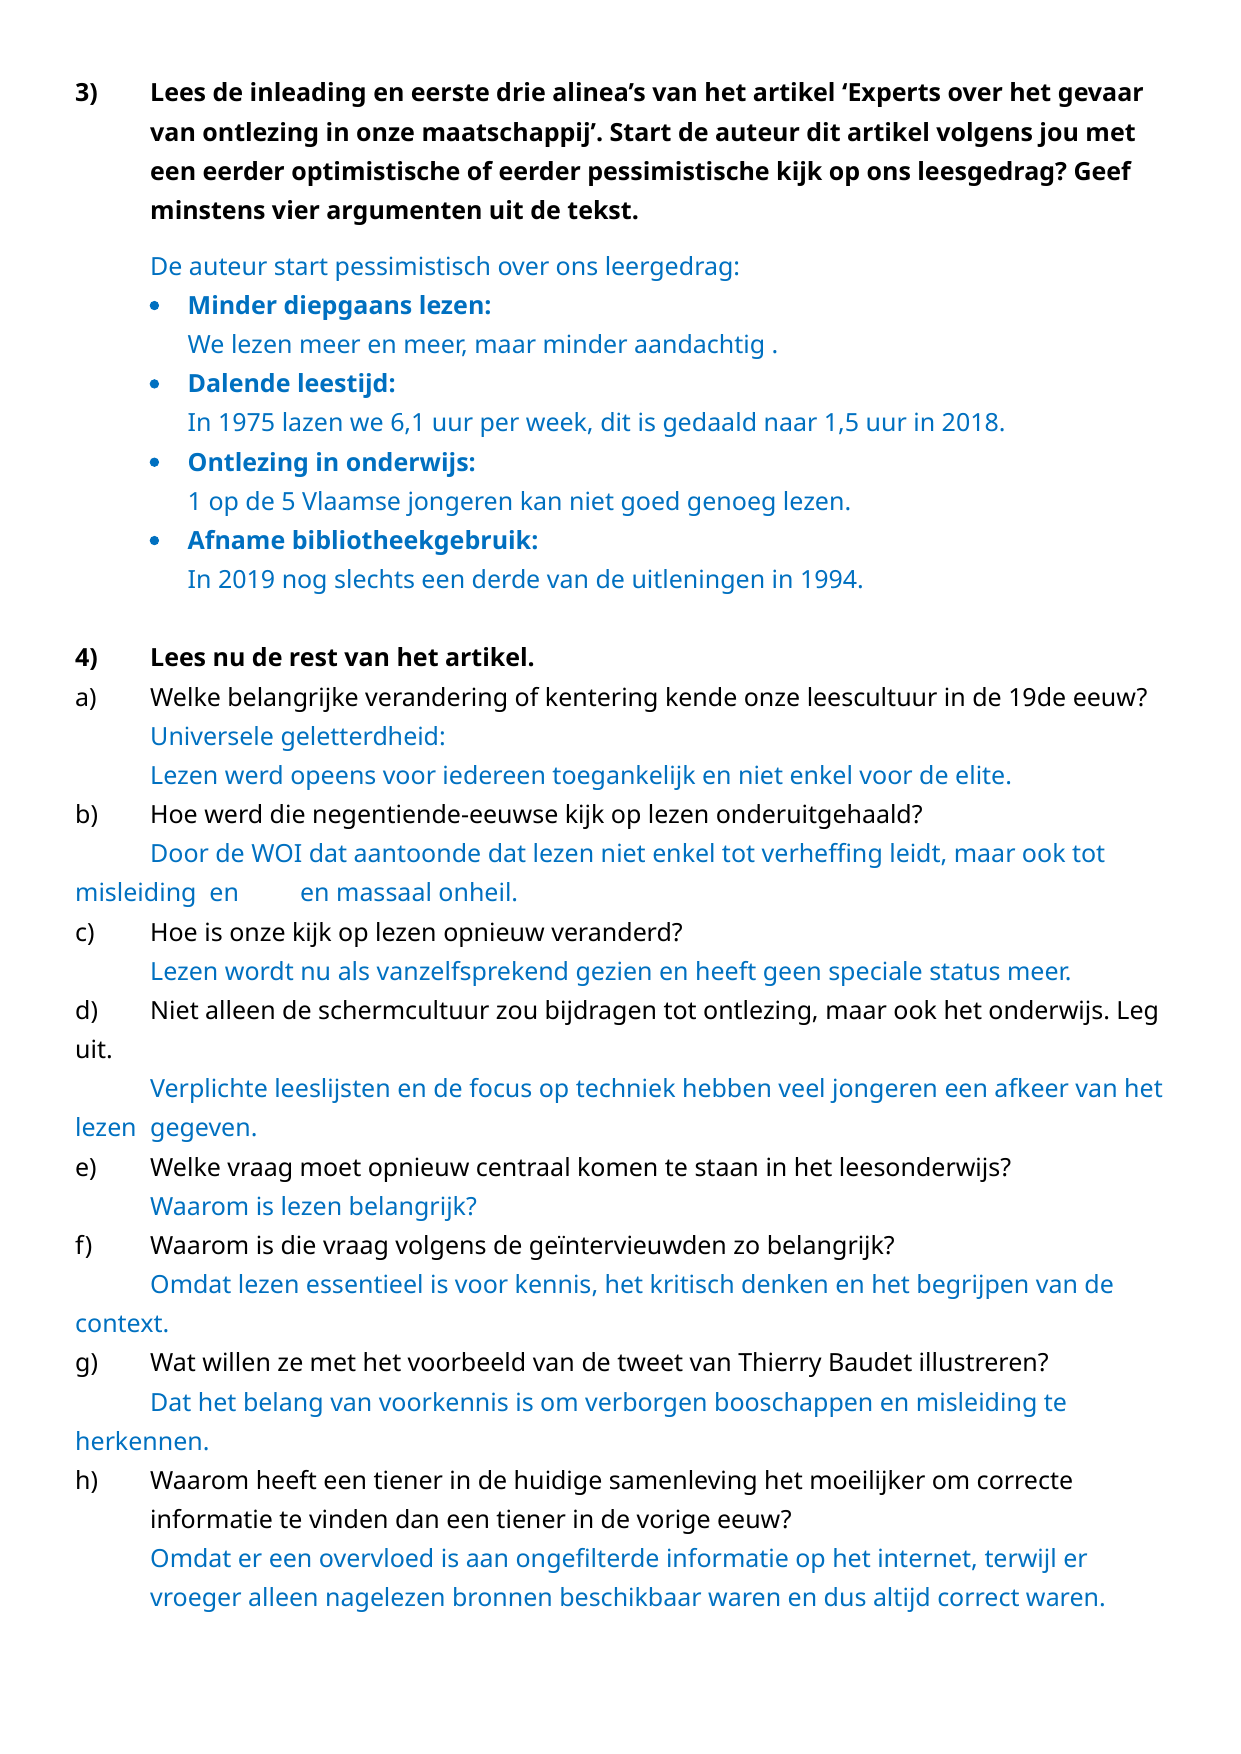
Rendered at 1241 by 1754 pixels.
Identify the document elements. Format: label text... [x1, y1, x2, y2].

list Ontlezing in onderwijs: [150, 444, 1165, 478]
list Waarom is lezen belangrijk? [75, 1188, 1165, 1222]
list Lezen wordt nu als vanzelfsprekend gezien en heeft geen speciale status meer. [75, 953, 1165, 987]
list Door de WOI dat aantoonde dat lezen niet enkel tot verheffing leidt, maar ook tot misleiding en en massaal onheil. [75, 836, 1165, 909]
list g) Wat willen ze met het voorbeeld van de tweet van Thierry Baudet illustreren? [75, 1345, 1165, 1379]
list Afname bibliotheekgebruik: [150, 522, 1165, 557]
list In 2019 nog slechts een derde van de uitleningen in 1994. [150, 562, 1165, 596]
list Lezen werd opeens voor iedereen toegankelijk en niet enkel voor de elite. [75, 757, 1165, 792]
list Minder diepgaans lezen: [150, 287, 1165, 322]
list Dalende leestijd: [150, 366, 1165, 400]
list b) Hoe werd die negentiende-eeuwse kijk op lezen onderuitgehaald? [75, 797, 1165, 831]
list We lezen meer en meer, maar minder aandachtig . [150, 327, 1165, 361]
list Dat het belang van voorkennis is om verborgen booschappen en misleiding te herkennen. [75, 1384, 1165, 1457]
list Omdat lezen essentieel is voor kennis, het kritisch denken en het begrijpen van de context. [75, 1267, 1165, 1340]
text 3) Lees de inleading en eerste drie alinea’s van het artikel ‘Experts over het gevaar van ontlezing in onze maatschappij’. Start de auteur dit artikel volgens jou met een eerder optimistische of eerder pessimistische kijk op ons leesgedrag? Geef minstens vier argumenten uit de tekst. [75, 75, 1165, 227]
list Verplichte leeslijsten en de focus op techniek hebben veel jongeren een afkeer van het lezen gegeven. [75, 1071, 1165, 1144]
list 4) Lees nu de rest van het artikel. [75, 640, 1165, 674]
list De auteur start pessimistisch over ons leergedrag: [112, 248, 1165, 282]
list h) Waarom heeft een tiener in de huidige samenleving het moeilijker om correcte informatie te vinden dan een tiener in de vorige eeuw? [75, 1462, 1165, 1536]
list d) Niet alleen de schermcultuur zou bijdragen tot ontlezing, maar ook het onderwijs. Leg uit. [75, 992, 1165, 1066]
list a) Welke belangrijke verandering of kentering kende onze leescultuur in de 19de eeuw? [75, 679, 1165, 713]
list Omdat er een overvloed is aan ongefilterde informatie op het internet, terwijl er vroeger alleen nagelezen bronnen beschikbaar waren en dus altijd correct waren. [150, 1541, 1165, 1614]
list 1 op de 5 Vlaamse jongeren kan niet goed genoeg lezen. [150, 483, 1165, 517]
list f) Waarom is die vraag volgens de geïntervieuwden zo belangrijk? [75, 1227, 1165, 1262]
list e) Welke vraag moet opnieuw centraal komen te staan in het leesonderwijs? [75, 1149, 1165, 1183]
list c) Hoe is onze kijk op lezen opnieuw veranderd? [75, 914, 1165, 948]
list Universele geletterdheid: [75, 718, 1165, 752]
list In 1975 lazen we 6,1 uur per week, dit is gedaald naar 1,5 uur in 2018. [150, 405, 1165, 439]
